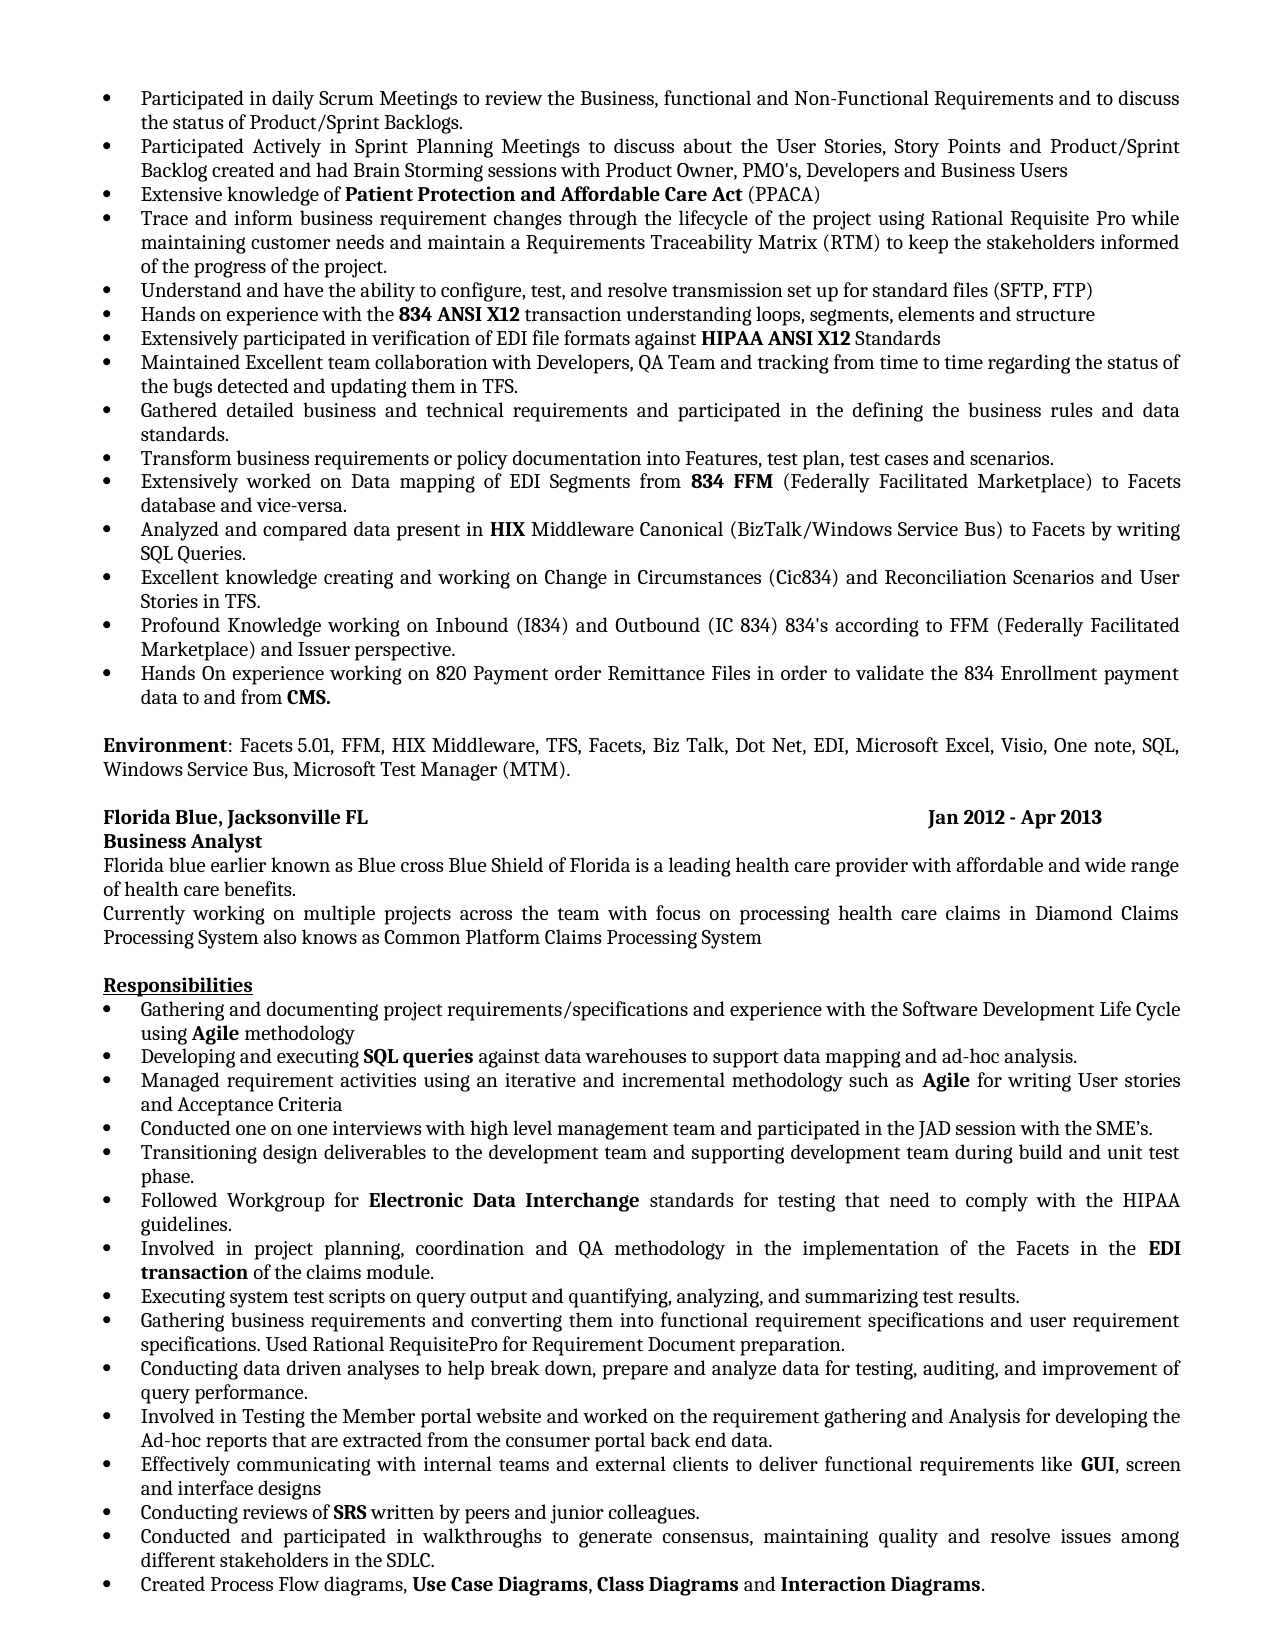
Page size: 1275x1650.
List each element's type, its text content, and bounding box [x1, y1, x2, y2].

list Profound Knowledge working on Inbound (I834) and Outbound (IC 834) 834's according to FFM (Federally Facilitated Marketplace) and Issuer perspective. [103, 614, 1181, 662]
list Gathering business requirements and converting them into functional requirement specifications and user requirement specifications. Used Rational RequisitePro for Requirement Document preparation. [103, 1309, 1181, 1357]
list Extensively worked on Data mapping of EDI Segments from 834 FFM (Federally Facilitated Marketplace) to Facets database and vice-versa. [103, 470, 1181, 518]
list Analyzed and compared data present in HIX Middleware Canonical (BizTalk/Windows Service Bus) to Facets by writing SQL Queries. [103, 518, 1181, 566]
list Participated Actively in Sprint Planning Meetings to discuss about the User Stories, Story Points and Product/Sprint Backlog created and had Brain Storming sessions with Product Owner, PMO's, Developers and Business Users [103, 135, 1181, 183]
list Extensive knowledge of Patient Protection and Affordable Care Act (PPACA) [103, 183, 1181, 207]
list Participated in daily Scrum Meetings to review the Business, functional and Non-Functional Requirements and to discuss the status of Product/Sprint Backlogs. [103, 87, 1181, 135]
text Responsibilities [103, 973, 1181, 997]
list Excellent knowledge creating and working on Change in Circumstances (Cic834) and Reconciliation Scenarios and User Stories in TFS. [103, 566, 1181, 614]
text Florida Blue, Jacksonville FL Jan 2012 - Apr 2013 [103, 806, 1181, 829]
list Hands On experience working on 820 Payment order Remittance Files in order to validate the 834 Enrollment payment data to and from CMS. [103, 662, 1181, 710]
text Business Analyst [103, 829, 1181, 853]
list Conducting reviews of SRS written by peers and junior colleagues. [103, 1500, 1181, 1524]
text Currently working on multiple projects across the team with focus on processing health care claims in Diamond Claims Processing System also knows as Common Platform Claims Processing System [103, 901, 1181, 949]
list Managed requirement activities using an iterative and incremental methodology such as Agile for writing User stories and Acceptance Criteria [103, 1069, 1181, 1117]
list Involved in Testing the Member portal website and worked on the requirement gathering and Analysis for developing the Ad-hoc reports that are extracted from the consumer portal back end data. [103, 1404, 1181, 1452]
list Gathered detailed business and technical requirements and participated in the defining the business rules and data standards. [103, 398, 1181, 446]
list Conducting data driven analyses to help break down, prepare and analyze data for testing, auditing, and improvement of query performance. [103, 1357, 1181, 1404]
list Transitioning design deliverables to the development team and supporting development team during build and unit test phase. [103, 1141, 1181, 1189]
text Environment: Facets 5.01, FFM, HIX Middleware, TFS, Facets, Biz Talk, Dot Net, EDI, Microsoft Excel, Visio, One note, SQL, Windows Service Bus, Microsoft Test Manager (MTM). [103, 734, 1181, 782]
list Hands on experience with the 834 ANSI X12 transaction understanding loops, segments, elements and structure [103, 302, 1181, 326]
list Gathering and documenting project requirements/specifications and experience with the Software Development Life Cycle using Agile methodology [103, 997, 1181, 1045]
list Followed Workgroup for Electronic Data Interchange standards for testing that need to comply with the HIPAA guidelines. [103, 1189, 1181, 1237]
list Involved in project planning, coordination and QA methodology in the implementation of the Facets in the EDI transaction of the claims module. [103, 1237, 1181, 1285]
list Extensively participated in verification of EDI file formats against HIPAA ANSI X12 Standards [103, 326, 1181, 350]
list Maintained Excellent team collaboration with Developers, QA Team and tracking from time to time regarding the status of the bugs detected and updating them in TFS. [103, 350, 1181, 398]
list Executing system test scripts on query output and quantifying, analyzing, and summarizing test results. [103, 1285, 1181, 1309]
list Developing and executing SQL queries against data warehouses to support data mapping and ad-hoc analysis. [103, 1045, 1181, 1069]
text Florida blue earlier known as Blue cross Blue Shield of Florida is a leading health care provider with affordable and wide range of health care benefits. [103, 853, 1181, 901]
list Conducted one on one interviews with high level management team and participated in the JAD session with the SME’s. [103, 1117, 1181, 1141]
list Conducted and participated in walkthroughs to generate consensus, maintaining quality and resolve issues among different stakeholders in the SDLC. [103, 1524, 1181, 1572]
list Understand and have the ability to configure, test, and resolve transmission set up for standard files (SFTP, FTP) [103, 278, 1181, 302]
list Transform business requirements or policy documentation into Features, test plan, test cases and scenarios. [103, 446, 1181, 470]
list Created Process Flow diagrams, Use Case Diagrams, Class Diagrams and Interaction Diagrams. [103, 1572, 1181, 1596]
list Effectively communicating with internal teams and external clients to deliver functional requirements like GUI, screen and interface designs [103, 1452, 1181, 1500]
list Trace and inform business requirement changes through the lifecycle of the project using Rational Requisite Pro while maintaining customer needs and maintain a Requirements Traceability Matrix (RTM) to keep the stakeholders informed of the progress of the project. [103, 207, 1181, 278]
